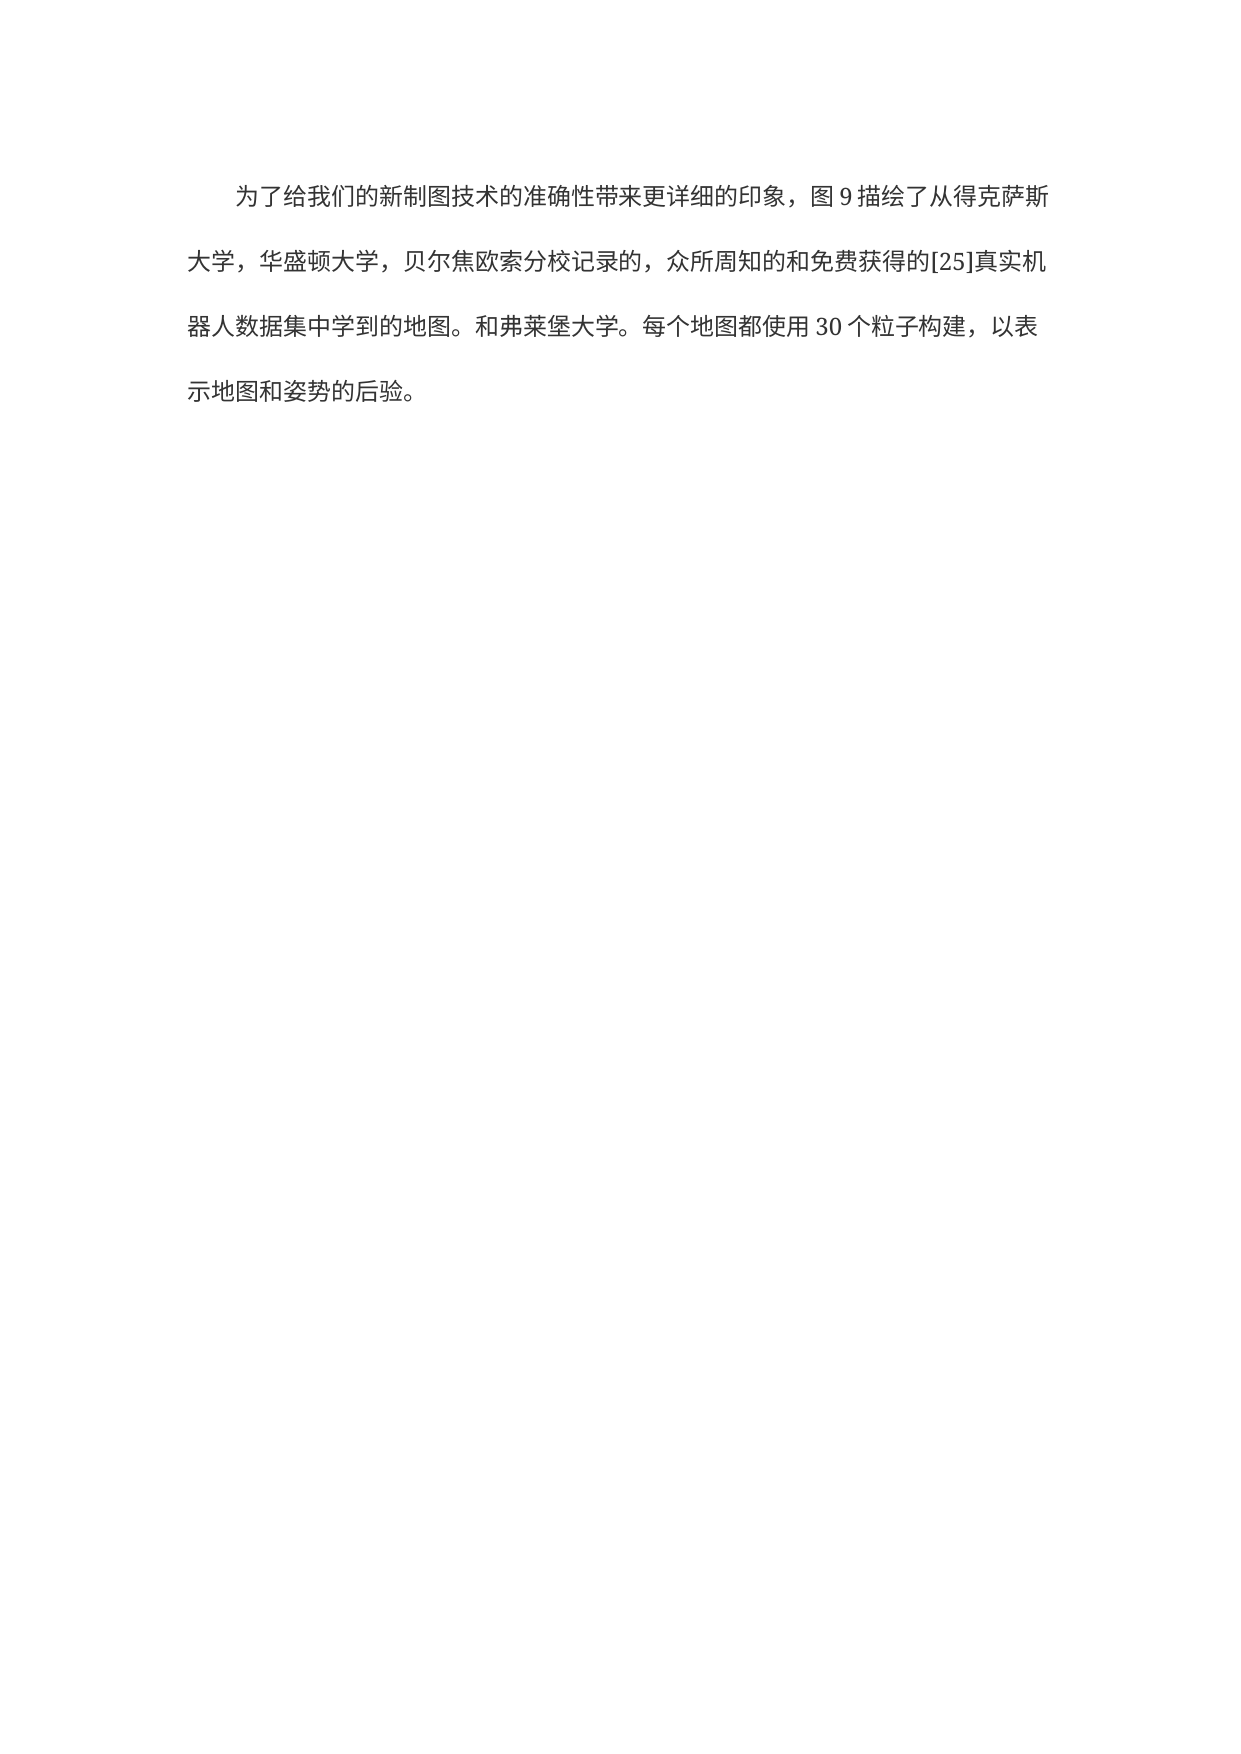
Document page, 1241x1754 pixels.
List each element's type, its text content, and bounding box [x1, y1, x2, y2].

text 为了给我们的新制图技术的准确性带来更详细的印象，图9描绘了从得克萨斯大学，华盛顿大学，贝尔焦欧索分校记录的，众所周知的和免费获得的[25]真实机器人数据集中学到的地图。和弗莱堡大学。每个地图都使用30个粒子构建，以表示地图和姿势的后验。 [187, 162, 1053, 422]
